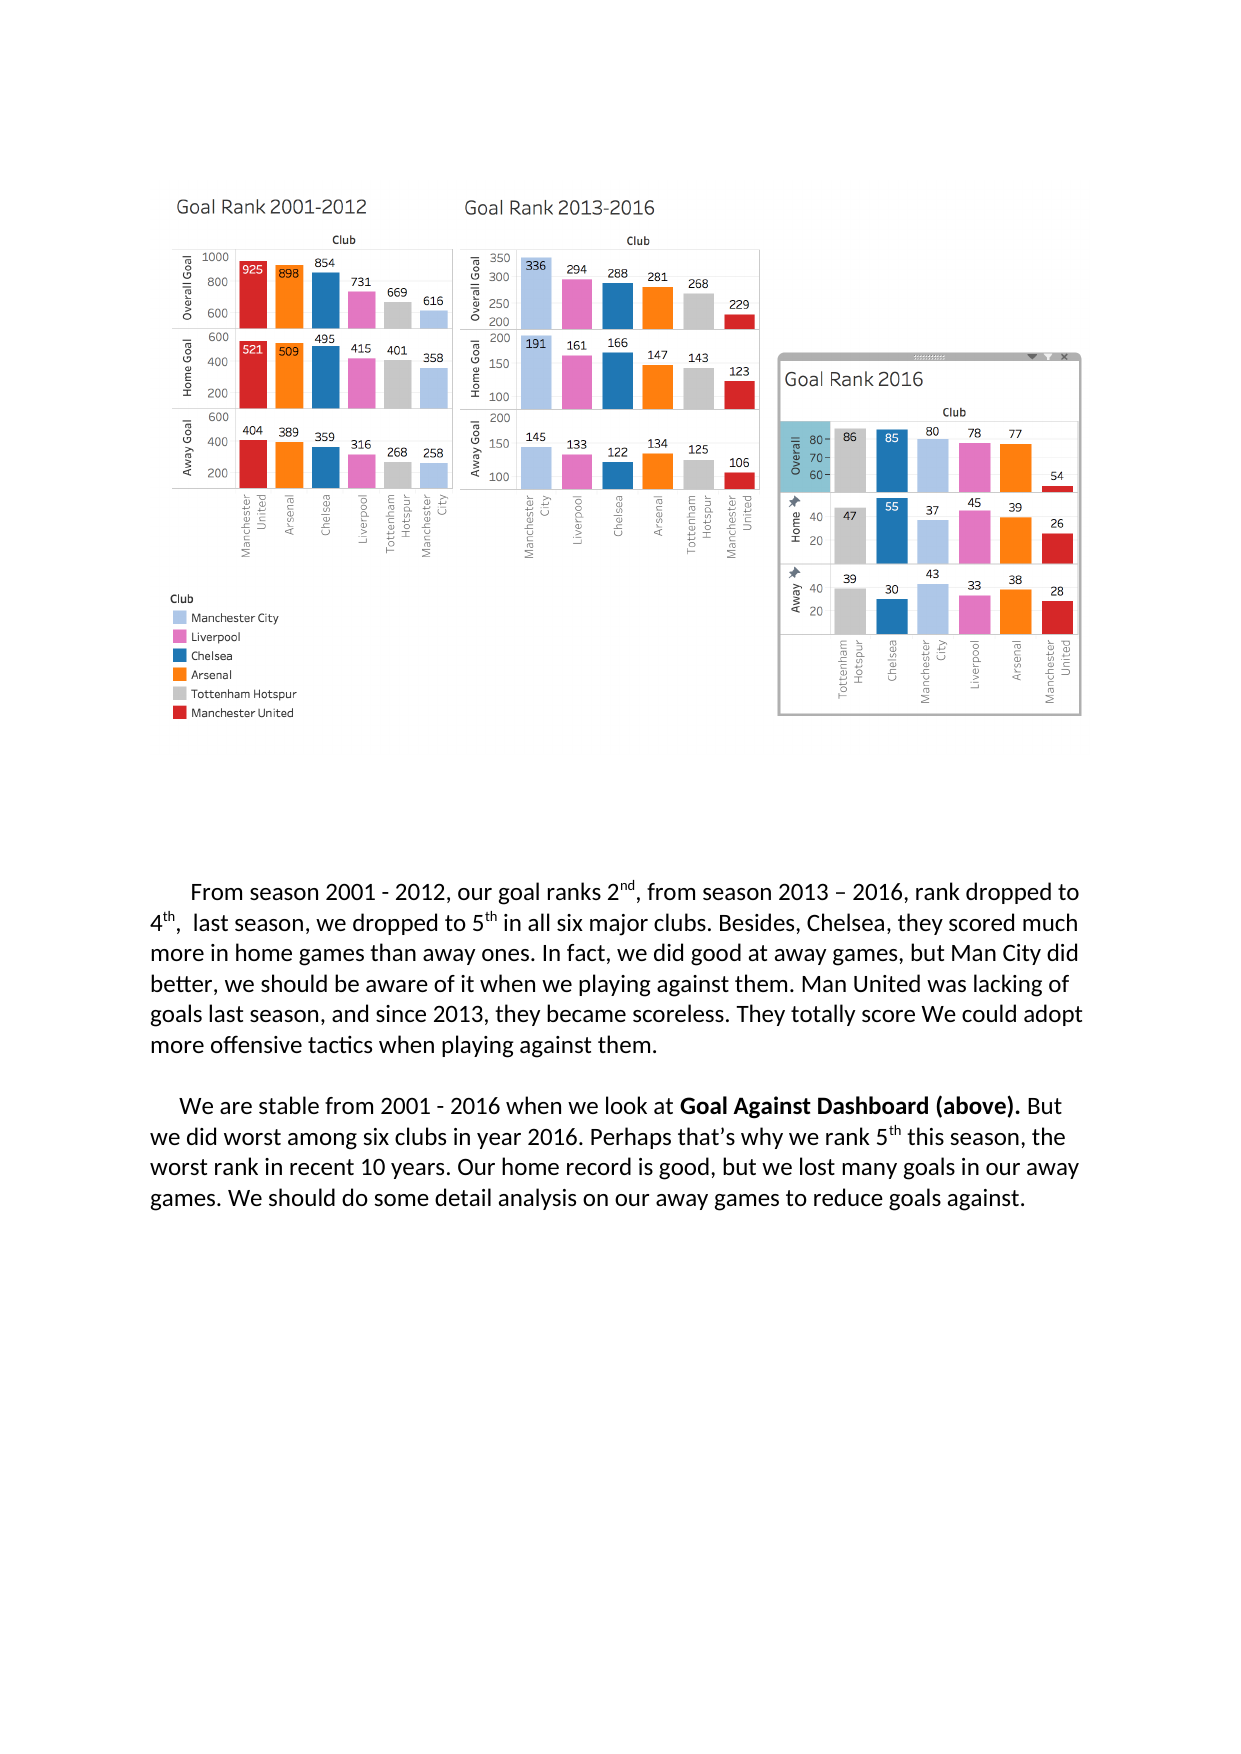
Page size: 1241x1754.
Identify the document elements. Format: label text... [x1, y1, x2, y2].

text We are stable from 2001 - 2016 when we look at Goal Against Dashboard (above). But we did worst among six clubs in year 2016. Perhaps that’s why we rank 5th this season, the worst rank in recent 10 years. Our home record is good, but we lost many goals in our away games. We should do some detail analysis on our away games to reduce goals against. [150, 1090, 1090, 1212]
picture [150, 180, 1090, 755]
text From season 2001 - 2012, our goal ranks 2nd, from season 2013 – 2016, rank dropped to 4th, last season, we dropped to 5th in all six major clubs. Besides, Chelsea, they scored much more in home games than away ones. In fact, we did good at away games, but Man City did better, we should be aware of it when we playing against them. Man United was lacking of goals last season, and since 2013, they became scoreless. They totally score We could adopt more offensive tactics when playing against them. [150, 876, 1090, 1059]
